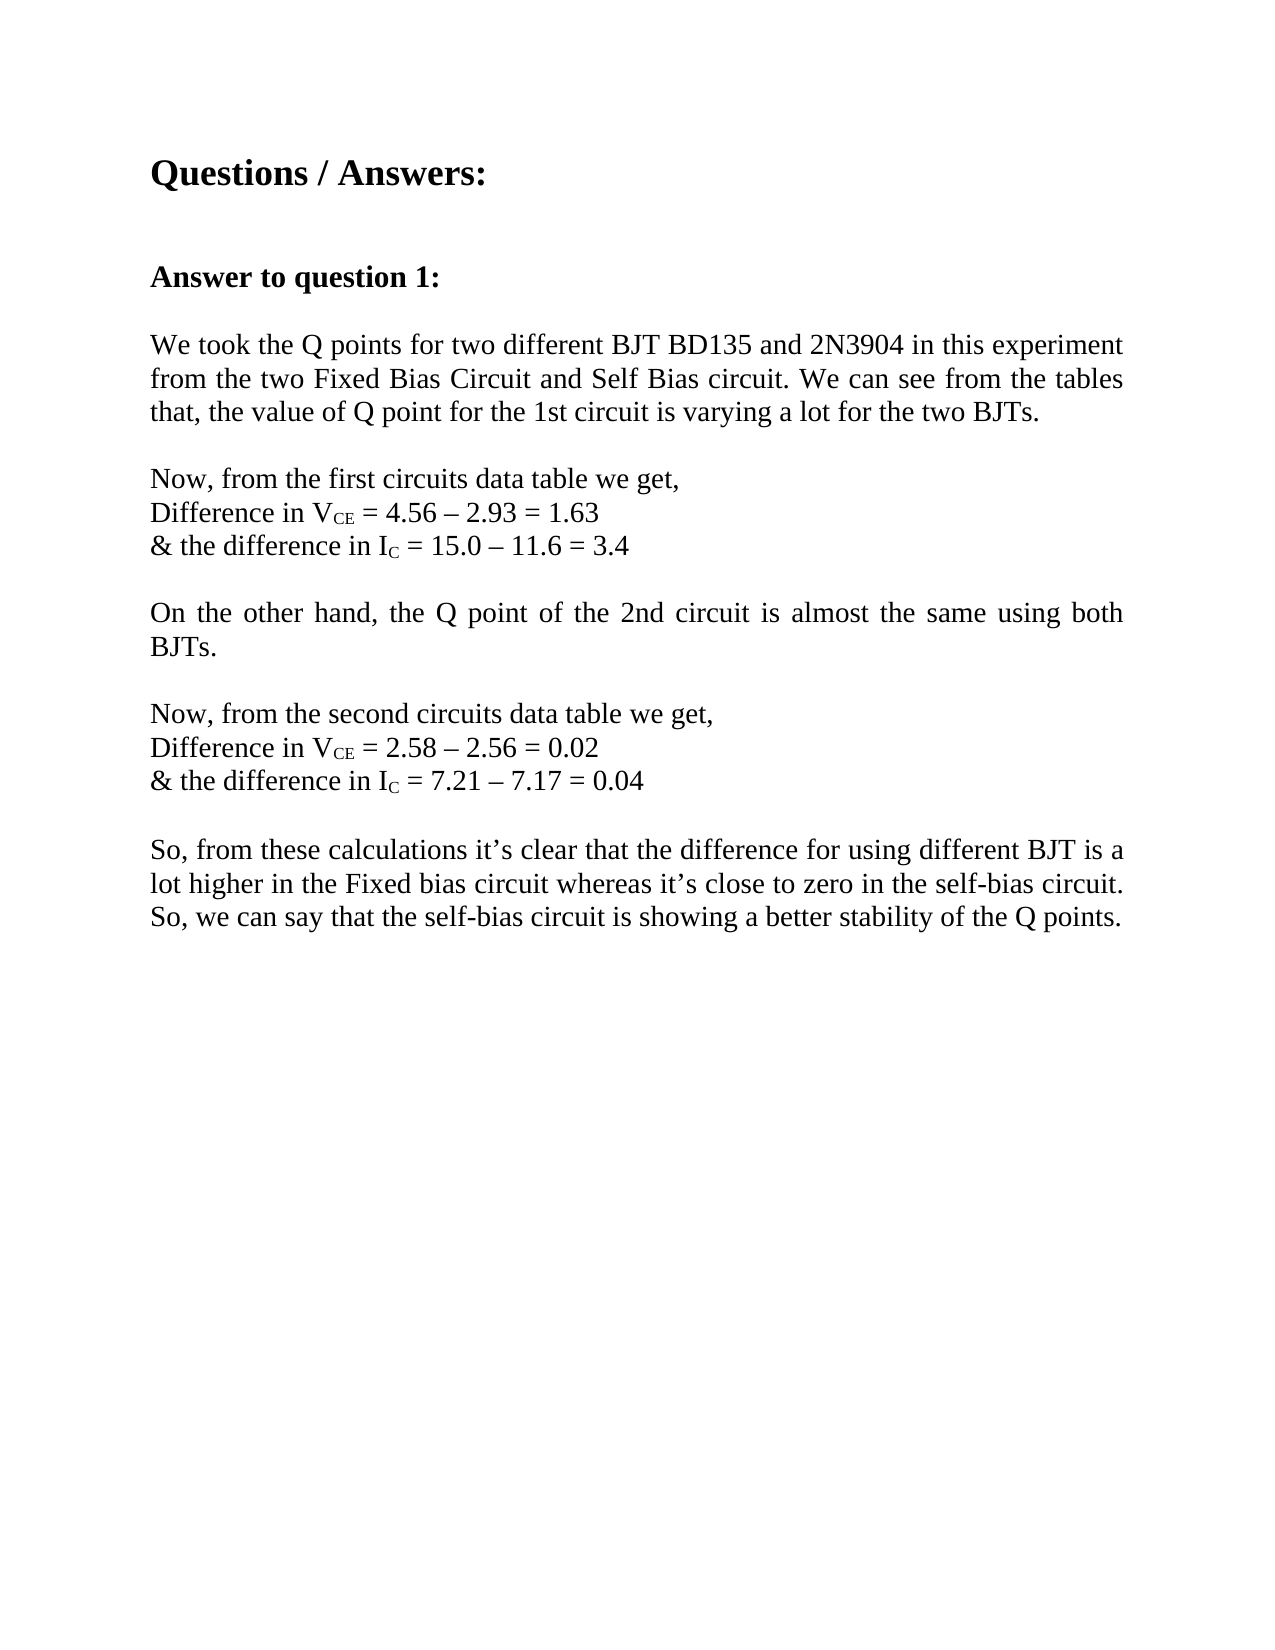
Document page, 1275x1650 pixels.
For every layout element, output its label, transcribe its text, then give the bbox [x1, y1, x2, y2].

text Difference in VCE = 4.56 – 2.93 = 1.63 [150, 495, 1125, 528]
text Now, from the second circuits data table we get, [150, 696, 1125, 730]
text Answer to question 1: [150, 258, 1125, 294]
text So, from these calculations it’s clear that the difference for using different BJT is a lot higher in the Fixed bias circuit whereas it’s close to zero in the self-bias circuit. So, we can say that the self-bias circuit is showing a better stability of the Q points. [150, 832, 1125, 933]
text & the difference in IC = 15.0 – 11.6 = 3.4 [150, 528, 1125, 562]
text We took the Q points for two different BJT BD135 and 2N3904 in this experiment from the two Fixed Bias Circuit and Self Bias circuit. We can see from the tables that, the value of Q point for the 1st circuit is varying a lot for the two BJTs. [150, 327, 1125, 428]
text Questions / Answers: [150, 150, 1125, 193]
text Now, from the first circuits data table we get, [150, 461, 1125, 495]
text On the other hand, the Q point of the 2nd circuit is almost the same using both BJTs. [150, 596, 1125, 663]
text & the difference in IC = 7.21 – 7.17 = 0.04 [150, 763, 1125, 797]
text Difference in VCE = 2.58 – 2.56 = 0.02 [150, 730, 1125, 763]
